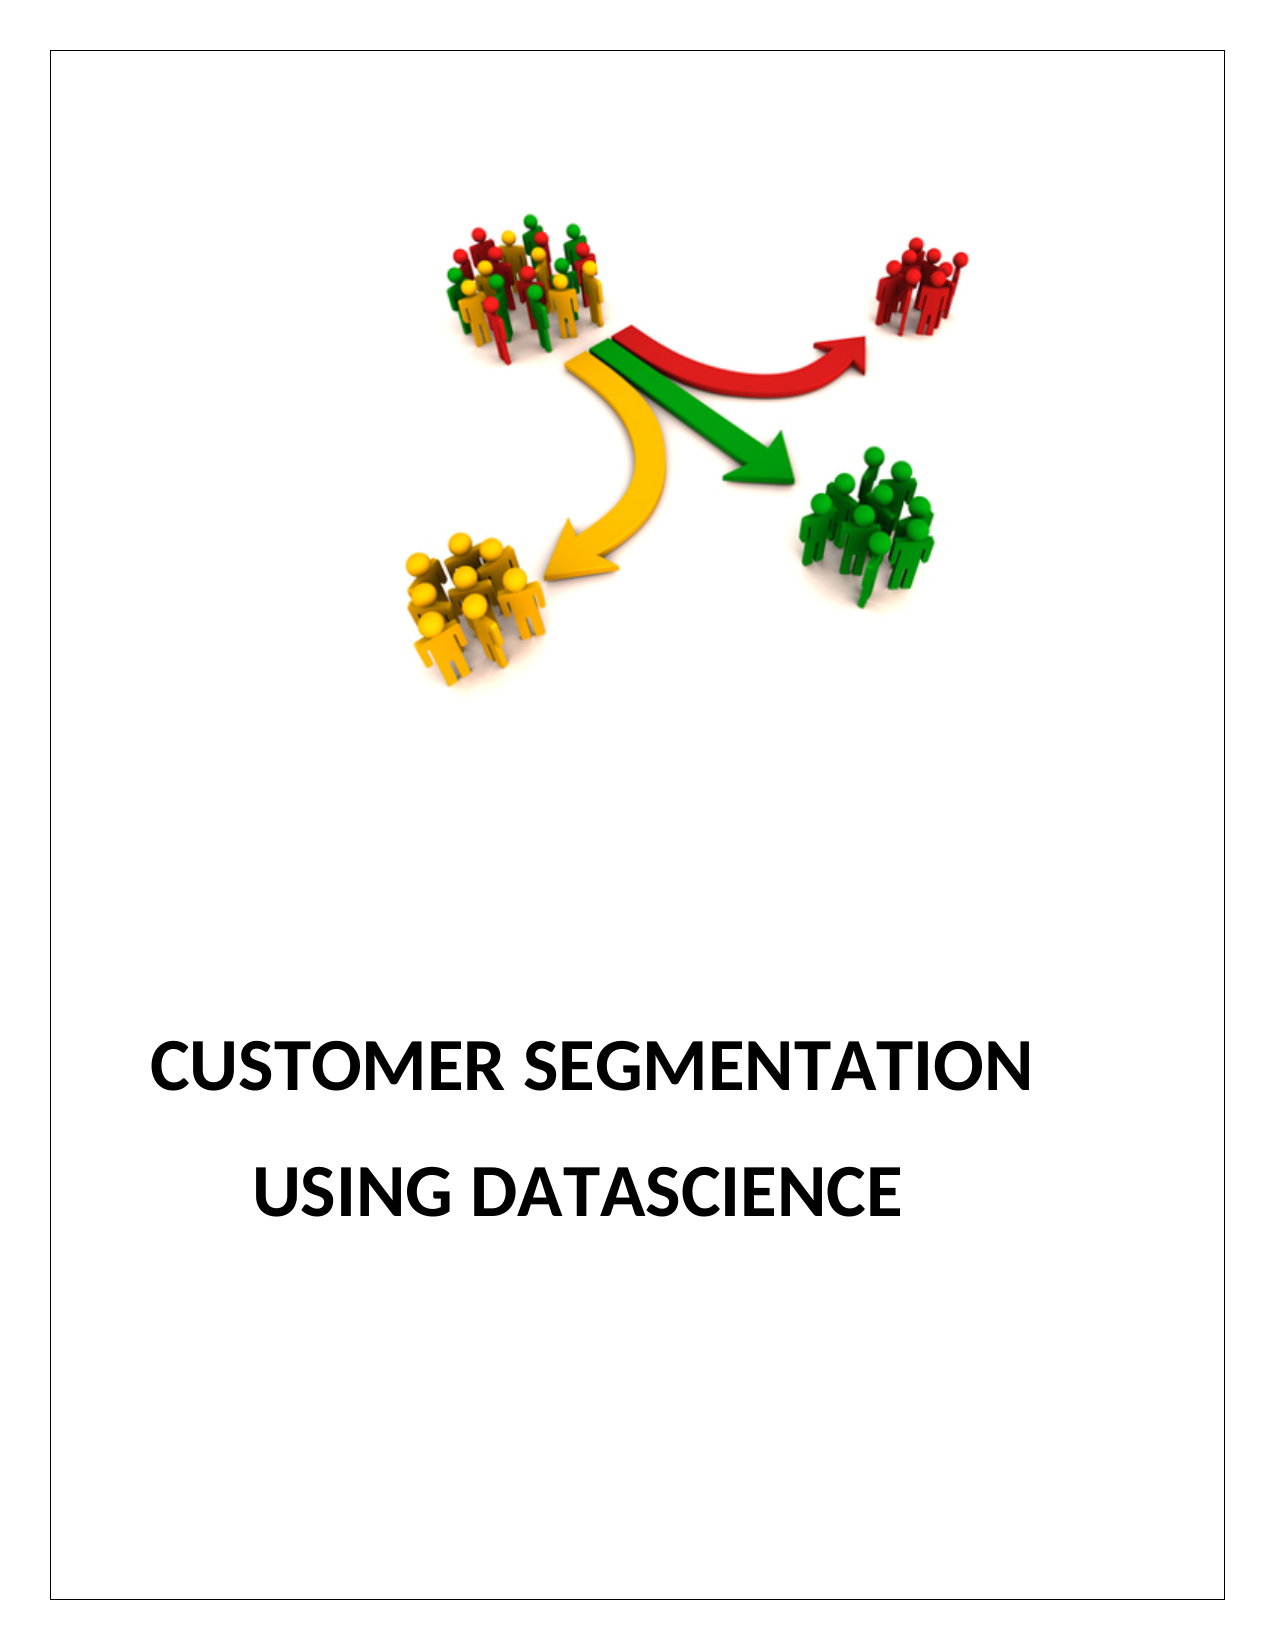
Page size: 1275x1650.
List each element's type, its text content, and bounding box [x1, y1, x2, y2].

picture [364, 156, 983, 739]
text USING DATASCIENCE [150, 1143, 1125, 1235]
text CUSTOMER SEGMENTATION [150, 1017, 1125, 1109]
